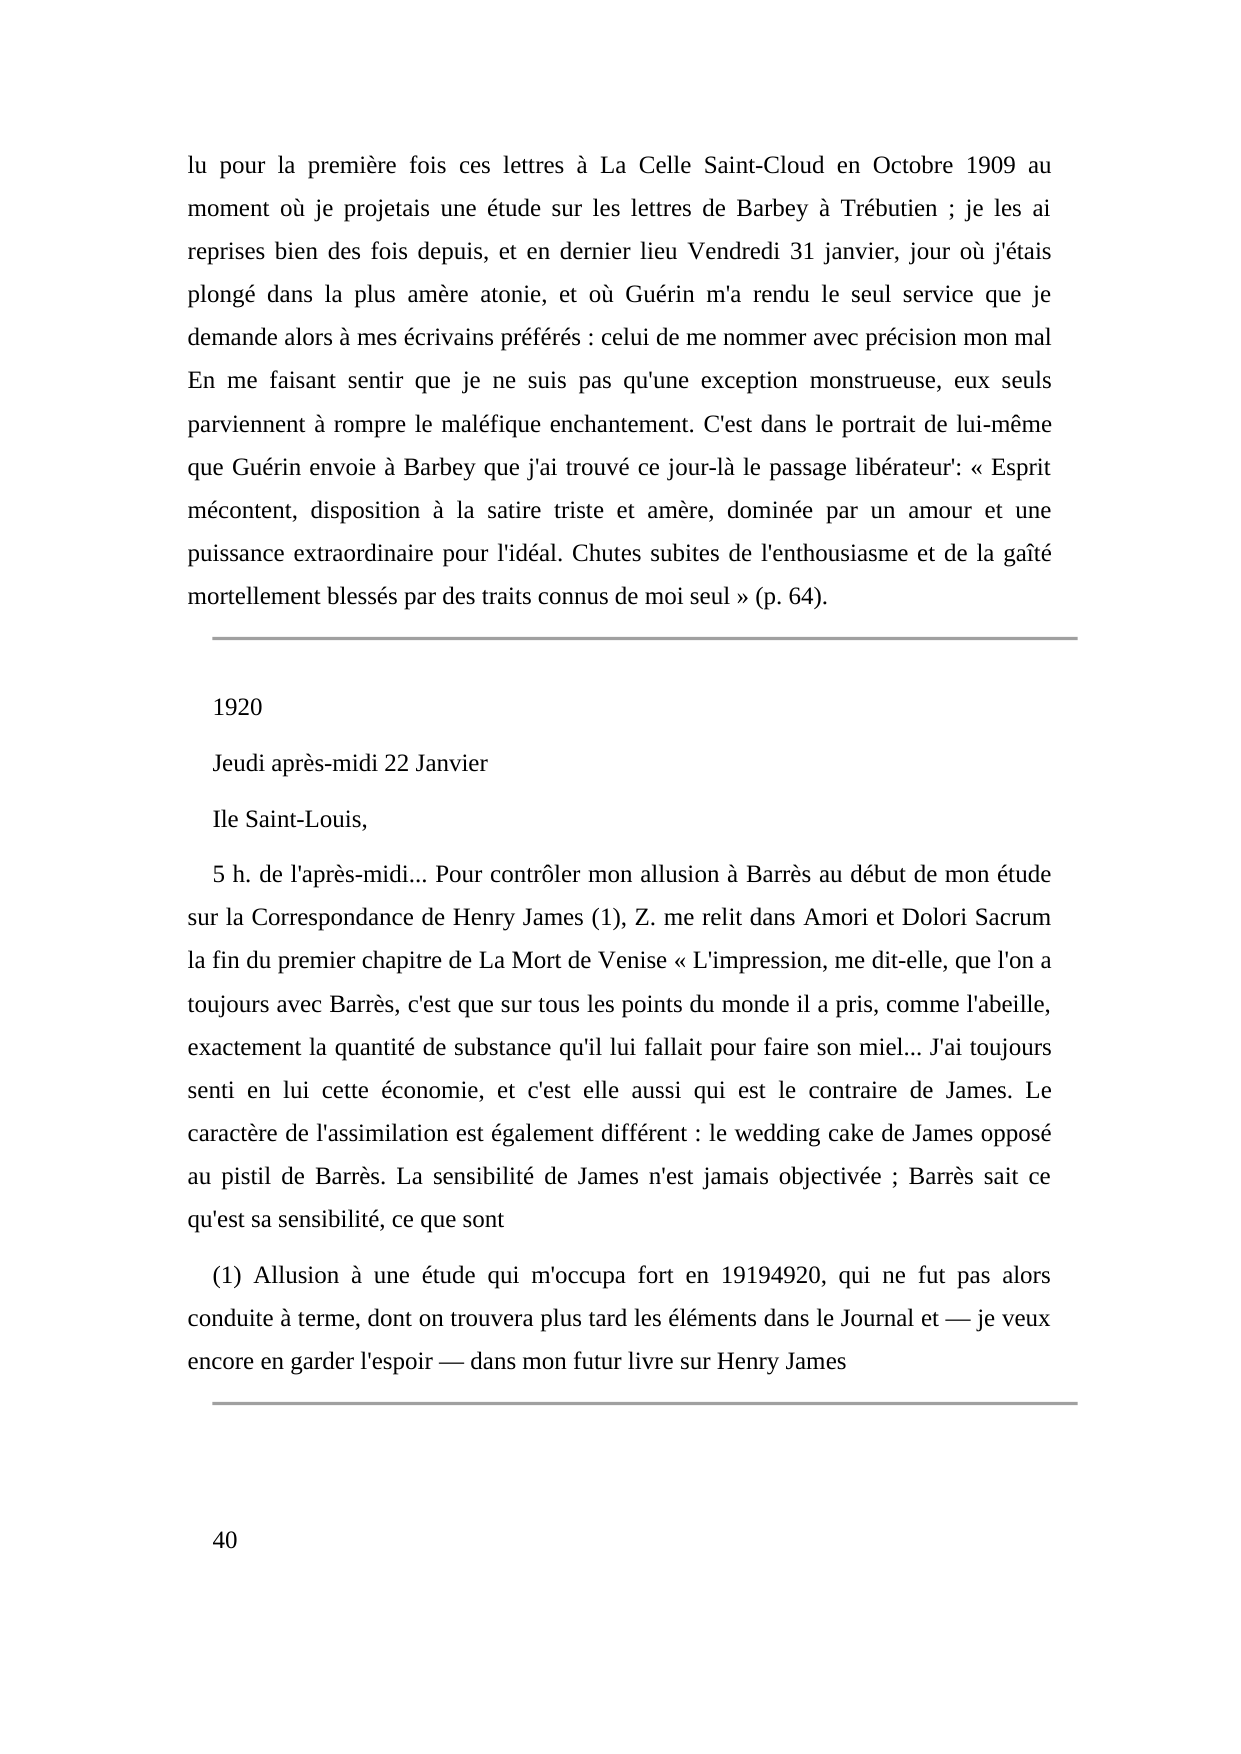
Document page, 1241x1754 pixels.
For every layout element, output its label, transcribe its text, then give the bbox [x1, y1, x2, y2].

text (1) Allusion à une étude qui m'occupa fort en 19194920, qui ne fut pas alors conduite à terme, dont on trouvera plus tard les éléments dans le Journal et — je veux encore en garder l'espoir — dans mon futur livre sur Henry James [187, 1260, 1053, 1375]
text Ile Saint-Louis, [187, 804, 1053, 832]
text 5 h. de l'après-midi... Pour contrôler mon allusion à Barrès au début de mon étude sur la Correspondance de Henry James (1), Z. me relit dans Amori et Dolori Sacrum la fin du premier chapitre de La Mort de Venise « L'impression, me dit-elle, que l'on a toujours avec Barrès, c'est que sur tous les points du monde il a pris, comme l'abeille, exactement la quantité de substance qu'il lui fallait pour faire son miel... J'ai toujours senti en lui cette économie, et c'est elle aussi qui est le contraire de James. Le caractère de l'assimilation est également différent : le wedding cake de James opposé au pistil de Barrès. La sensibilité de James n'est jamais objectivée ; Barrès sait ce qu'est sa sensibilité, ce que sont [187, 859, 1053, 1233]
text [187, 150, 1053, 610]
text Jeudi après-midi 22 Janvier [187, 748, 1053, 777]
text 1920 [187, 692, 1053, 721]
